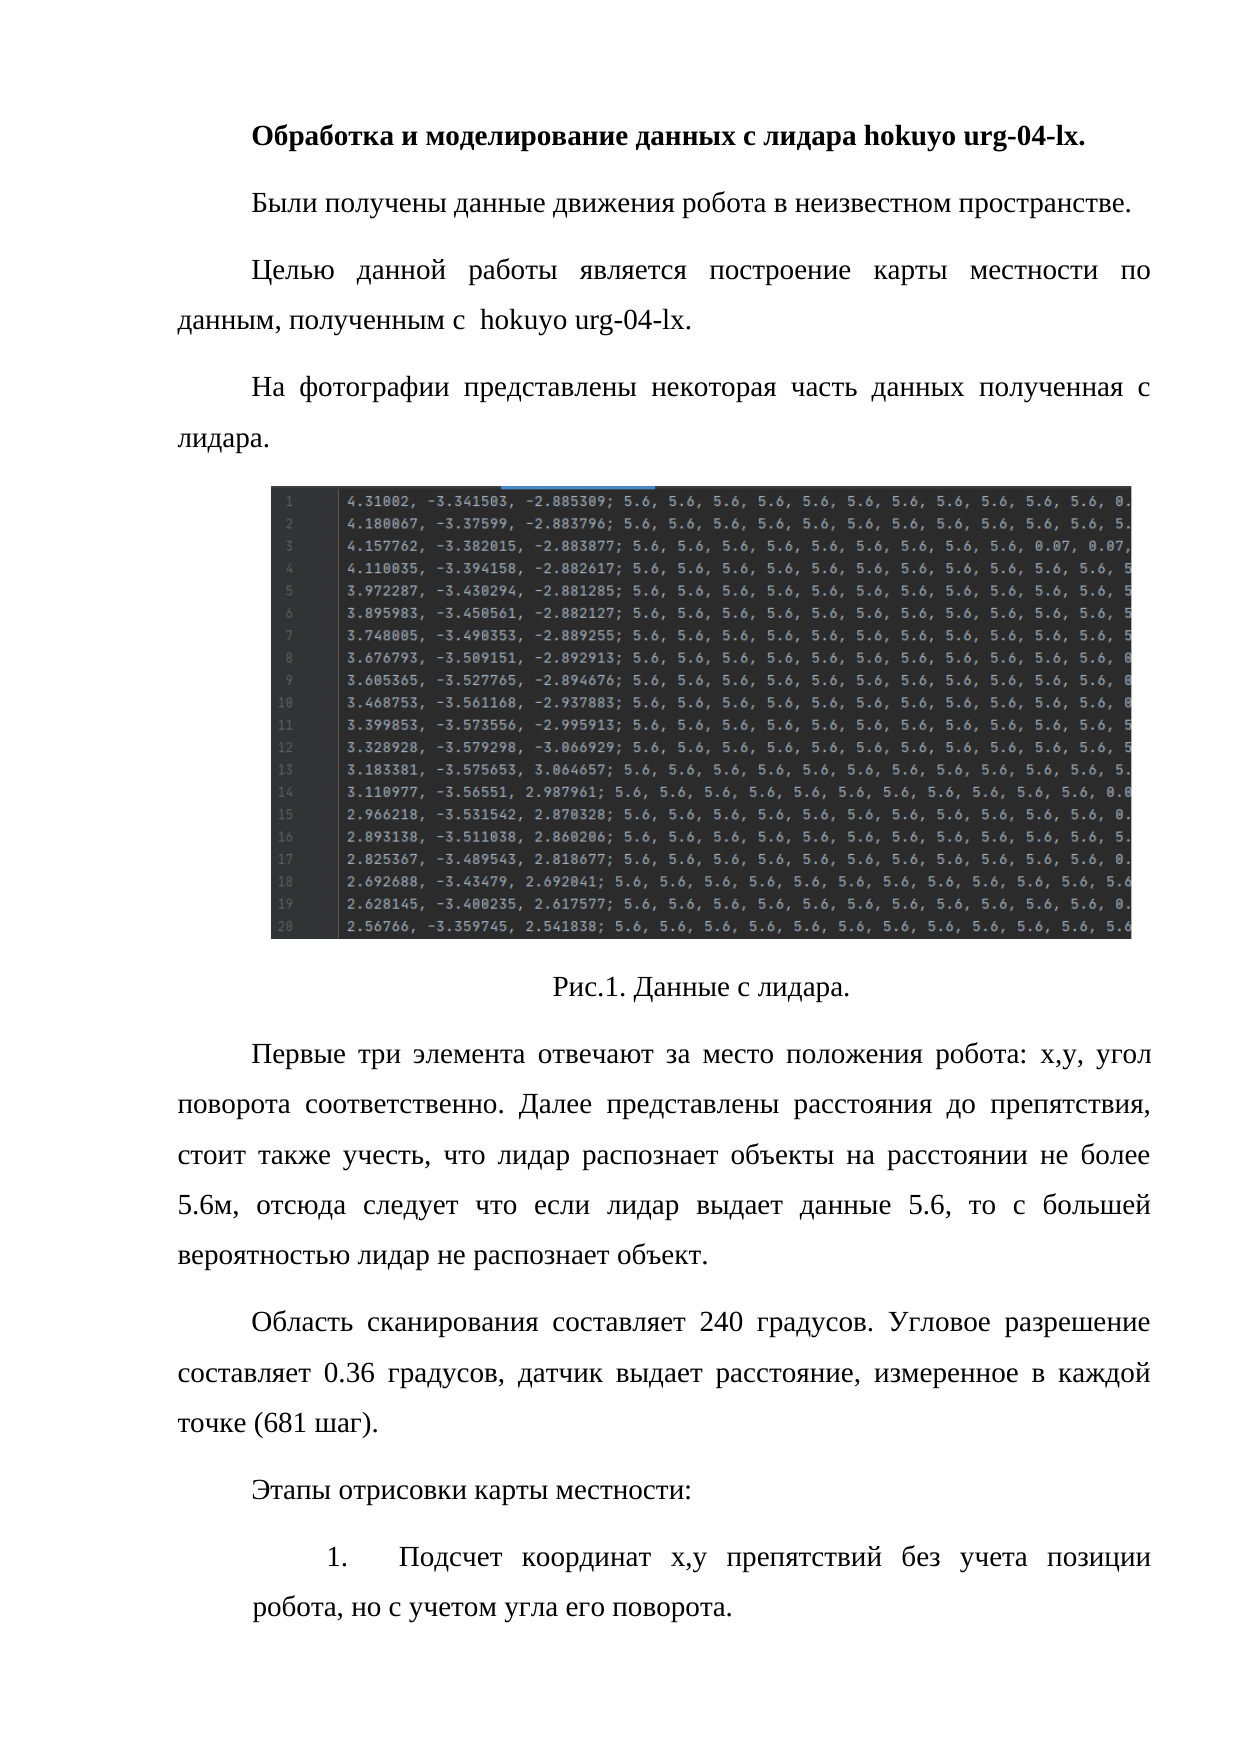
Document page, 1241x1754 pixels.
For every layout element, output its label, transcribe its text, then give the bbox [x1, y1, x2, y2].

text Целью данной работы является построение карты местности по данным, полученным с hokuyo urg-04-lx. [177, 252, 1152, 336]
picture [271, 486, 1132, 939]
text На фотографии представлены некоторая часть данных полученная с лидара. [177, 369, 1152, 453]
text Первые три элемента отвечают за место положения робота: x,y, угол поворота соответственно. Далее представлены расстояния до препятствия, стоит также учесть, что лидар распознает объекты на расстоянии не более 5.6м, отсюда следует что если лидар выдает данные 5.6, то с большей вероятностью лидар не распознает объект. [177, 1036, 1152, 1271]
text Область сканирования составляет 240 градусов. Угловое разрешение составляет 0.36 градусов, датчик выдает расстояние, измеренное в каждой точке (681 шаг). [177, 1304, 1152, 1438]
text Были получены данные движения робота в неизвестном пространстве. [177, 185, 1152, 219]
list Подсчет координат x,y препятствий без учета позиции робота, но с учетом угла его поворота. [252, 1539, 1152, 1623]
text Обработка и моделирование данных с лидара hokuyo urg-04-lx. [177, 118, 1152, 152]
text Рис.1. Данные с лидара. [177, 969, 1152, 1003]
text Этапы отрисовки карты местности: [177, 1472, 1152, 1506]
